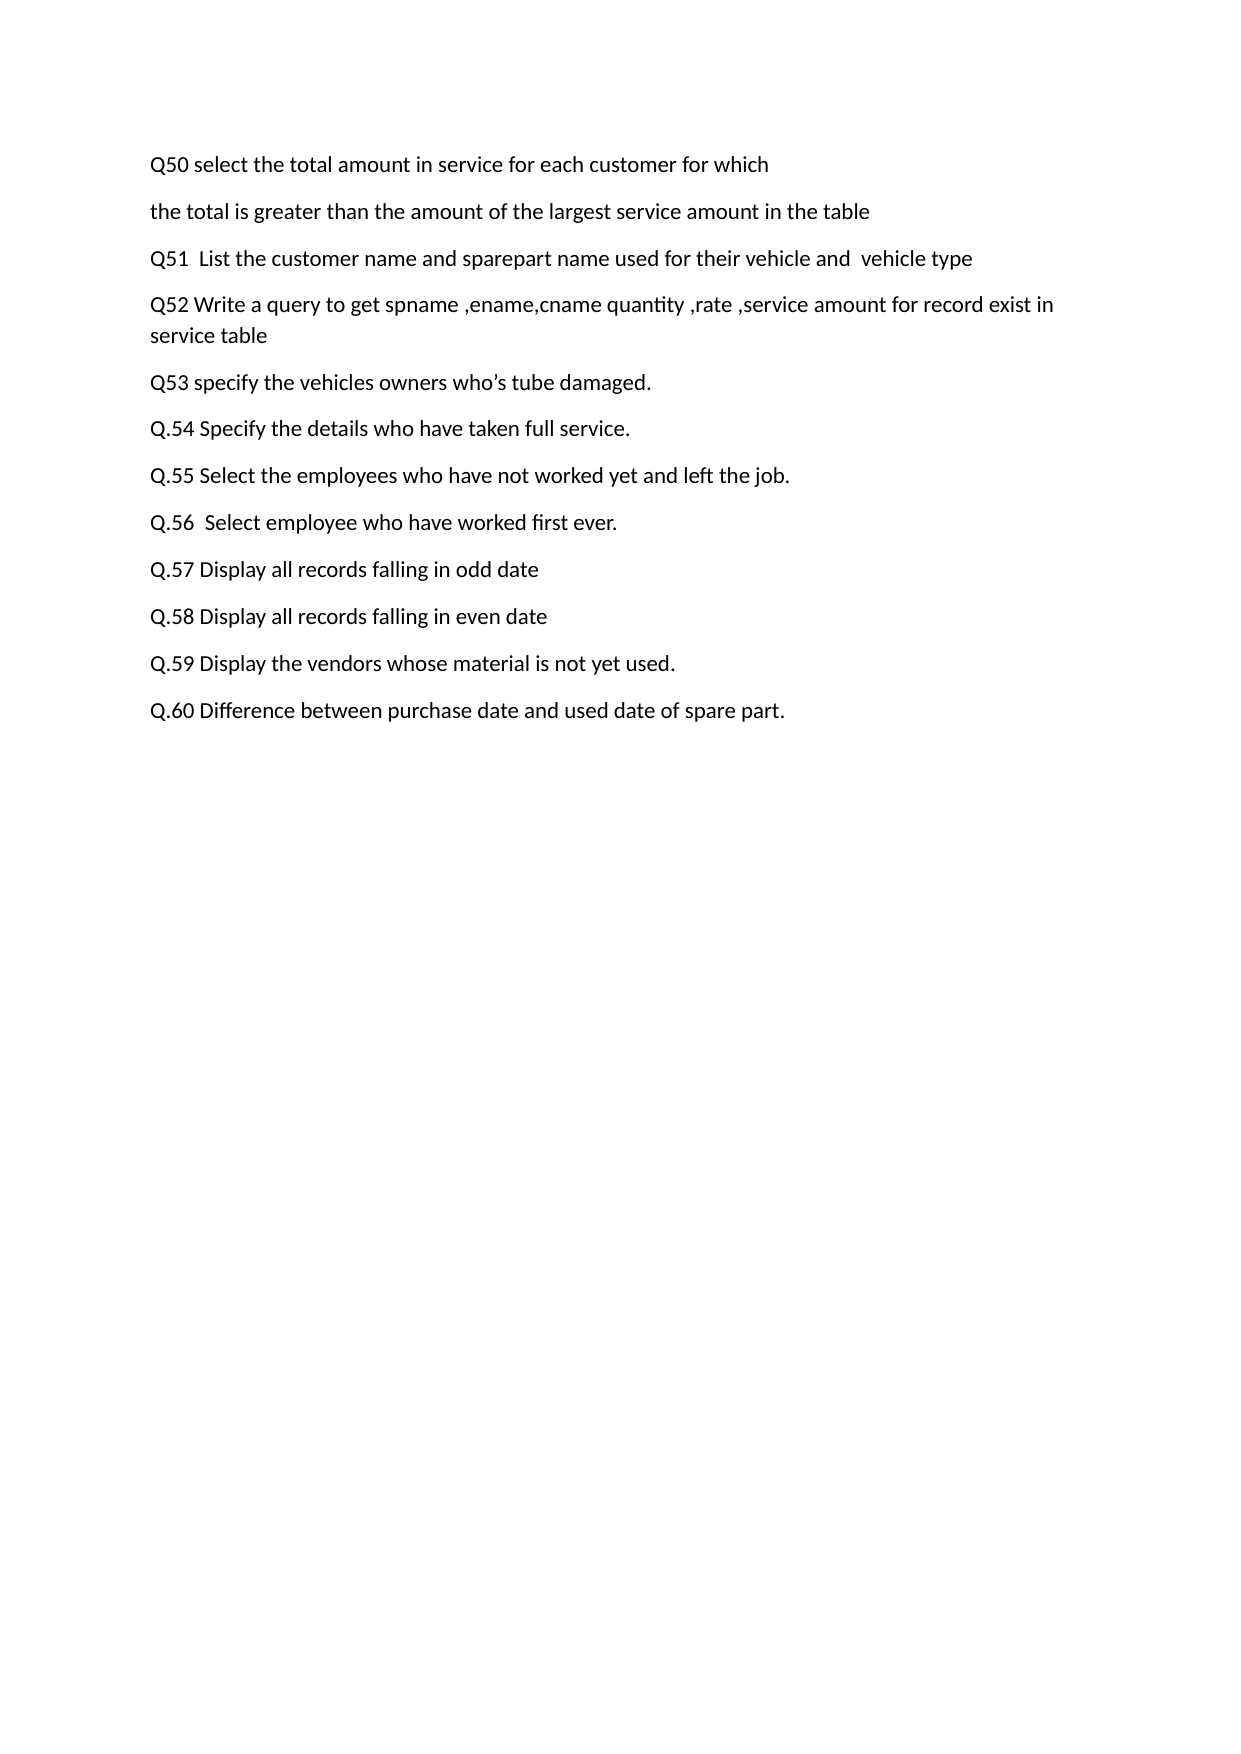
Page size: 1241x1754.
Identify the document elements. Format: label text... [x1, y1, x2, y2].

text Q.54 Specify the details who have taken full service. [150, 414, 1090, 443]
text Q53 specify the vehicles owners who’s tube damaged. [150, 368, 1090, 396]
text Q.58 Display all records falling in even date [150, 602, 1090, 630]
text the total is greater than the amount of the largest service amount in the table [150, 197, 1090, 225]
text Q51 List the customer name and sparepart name used for their vehicle and vehicle type [150, 244, 1090, 272]
text Q50 select the total amount in service for each customer for which [150, 150, 1090, 178]
text Q.60 Difference between purchase date and used date of spare part. [150, 696, 1090, 724]
text Q.55 Select the employees who have not worked yet and left the job. [150, 461, 1090, 489]
text Q52 Write a query to get spname ,ename,cname quantity ,rate ,service amount for record exist in service table [150, 291, 1090, 349]
text Q.59 Display the vendors whose material is not yet used. [150, 649, 1090, 677]
text Q.56 Select employee who have worked first ever. [150, 508, 1090, 536]
text Q.57 Display all records falling in odd date [150, 555, 1090, 583]
